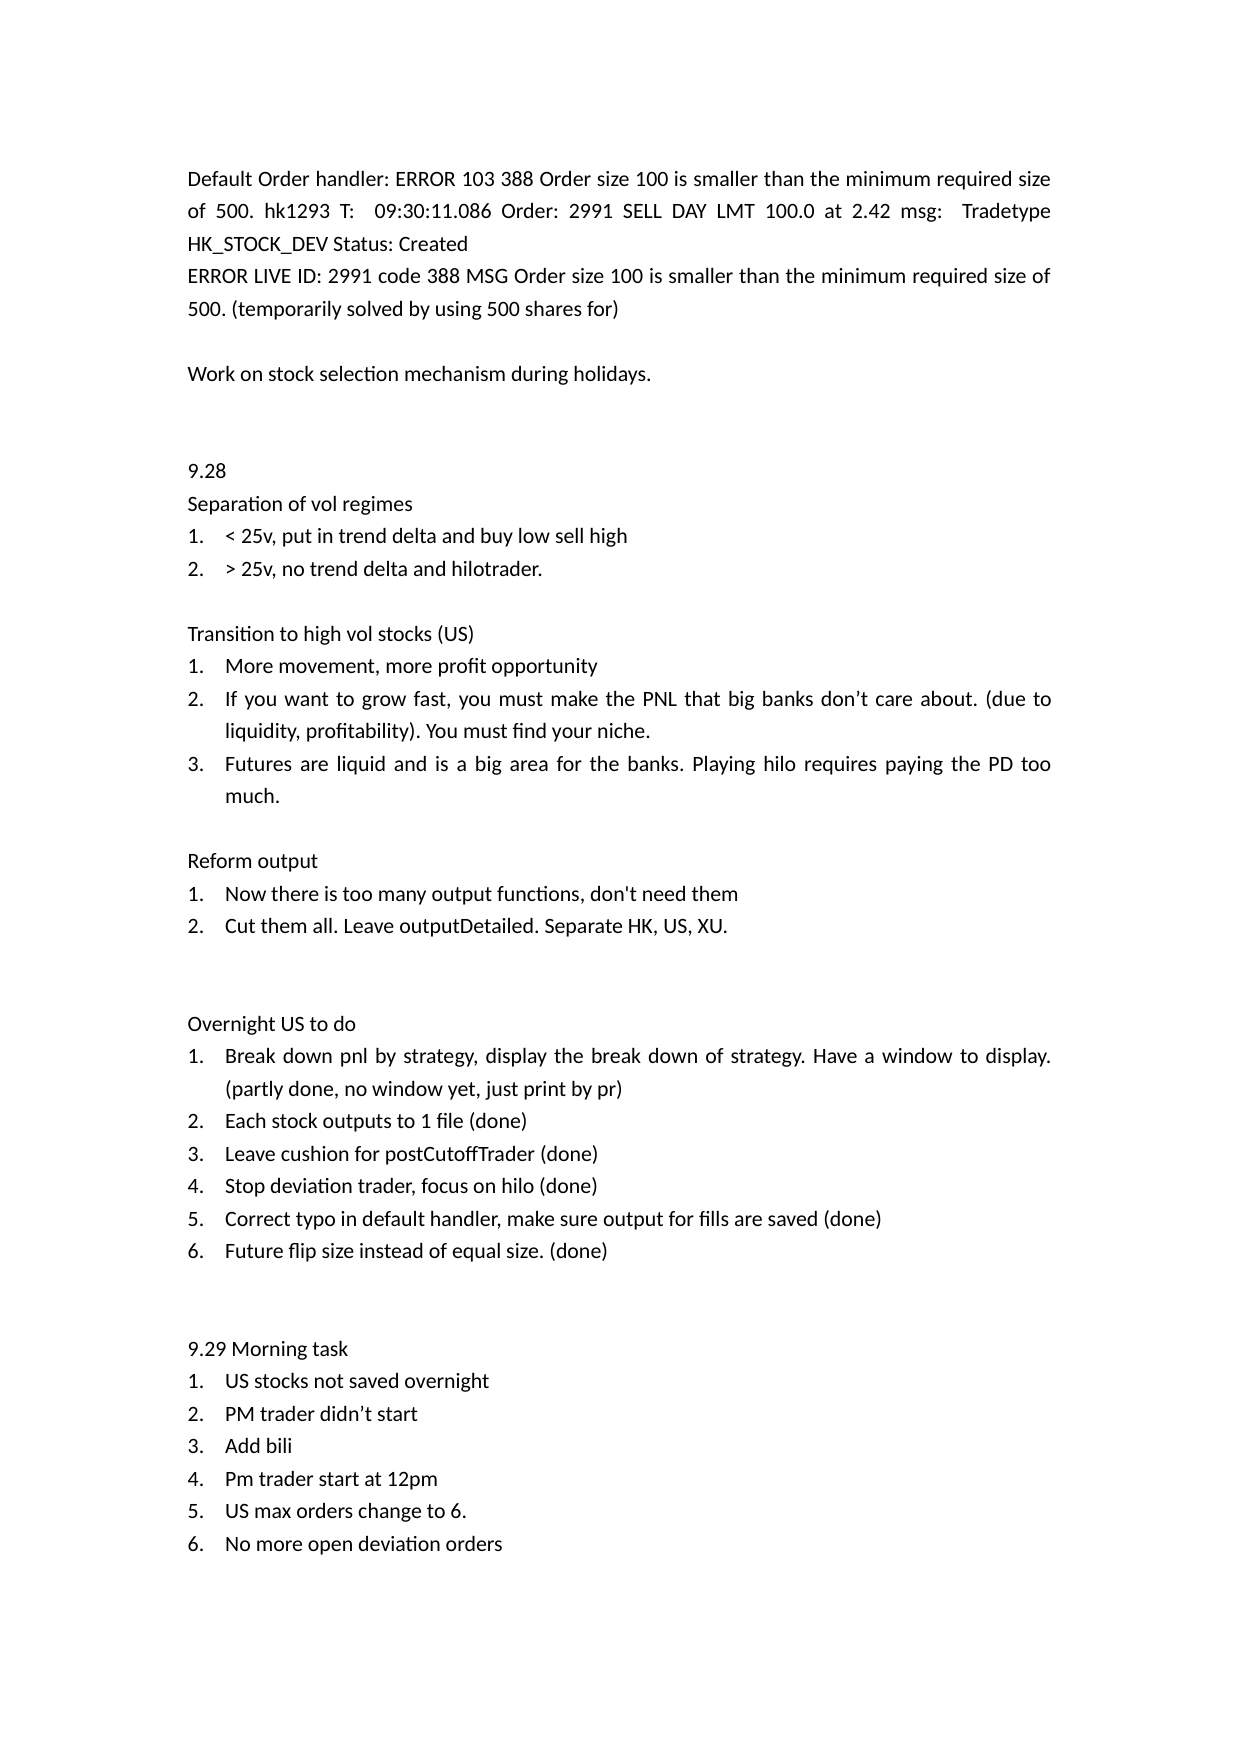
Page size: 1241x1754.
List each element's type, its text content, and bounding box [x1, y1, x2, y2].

list If you want to grow fast, you must make the PNL that big banks don’t care about. (due to liquidity, profitability). You must find your niche. [187, 682, 1053, 747]
text Default Order handler: ERROR 103 388 Order size 100 is smaller than the minimum required size of 500. hk1293 T: 09:30:11.086 Order: 2991 SELL DAY LMT 100.0 at 2.42 msg: Tradetype HK_STOCK_DEV Status: Created [187, 162, 1053, 259]
list Cut them all. Leave outputDetailed. Separate HK, US, XU. [187, 909, 1053, 942]
list Future flip size instead of equal size. (done) [187, 1234, 1053, 1267]
text Separation of vol regimes [187, 487, 1053, 519]
list No more open deviation orders [187, 1527, 1053, 1559]
text Overnight US to do [187, 1007, 1053, 1039]
list Leave cushion for postCutoffTrader (done) [187, 1137, 1053, 1169]
list > 25v, no trend delta and hilotrader. [187, 552, 1053, 584]
list Correct typo in default handler, make sure output for fills are saved (done) [187, 1202, 1053, 1234]
list Now there is too many output functions, don't need them [187, 877, 1053, 909]
text ERROR LIVE ID: 2991 code 388 MSG Order size 100 is smaller than the minimum required size of 500. (temporarily solved by using 500 shares for) [187, 259, 1053, 324]
list Break down pnl by strategy, display the break down of strategy. Have a window to display. (partly done, no window yet, just print by pr) [187, 1039, 1053, 1104]
list Futures are liquid and is a big area for the banks. Playing hilo requires paying the PD too much. [187, 747, 1053, 812]
text 9.29 Morning task [187, 1332, 1053, 1364]
list Each stock outputs to 1 file (done) [187, 1104, 1053, 1137]
list US stocks not saved overnight [187, 1364, 1053, 1397]
list PM trader didn’t start [187, 1397, 1053, 1429]
text Work on stock selection mechanism during holidays. [187, 357, 1053, 389]
list Pm trader start at 12pm [187, 1462, 1053, 1494]
list More movement, more profit opportunity [187, 649, 1053, 682]
list Stop deviation trader, focus on hilo (done) [187, 1169, 1053, 1202]
list US max orders change to 6. [187, 1494, 1053, 1527]
text Transition to high vol stocks (US) [187, 617, 1053, 649]
list < 25v, put in trend delta and buy low sell high [187, 519, 1053, 552]
text 9.28 [187, 454, 1053, 487]
list Add bili [187, 1429, 1053, 1462]
text Reform output [187, 844, 1053, 877]
